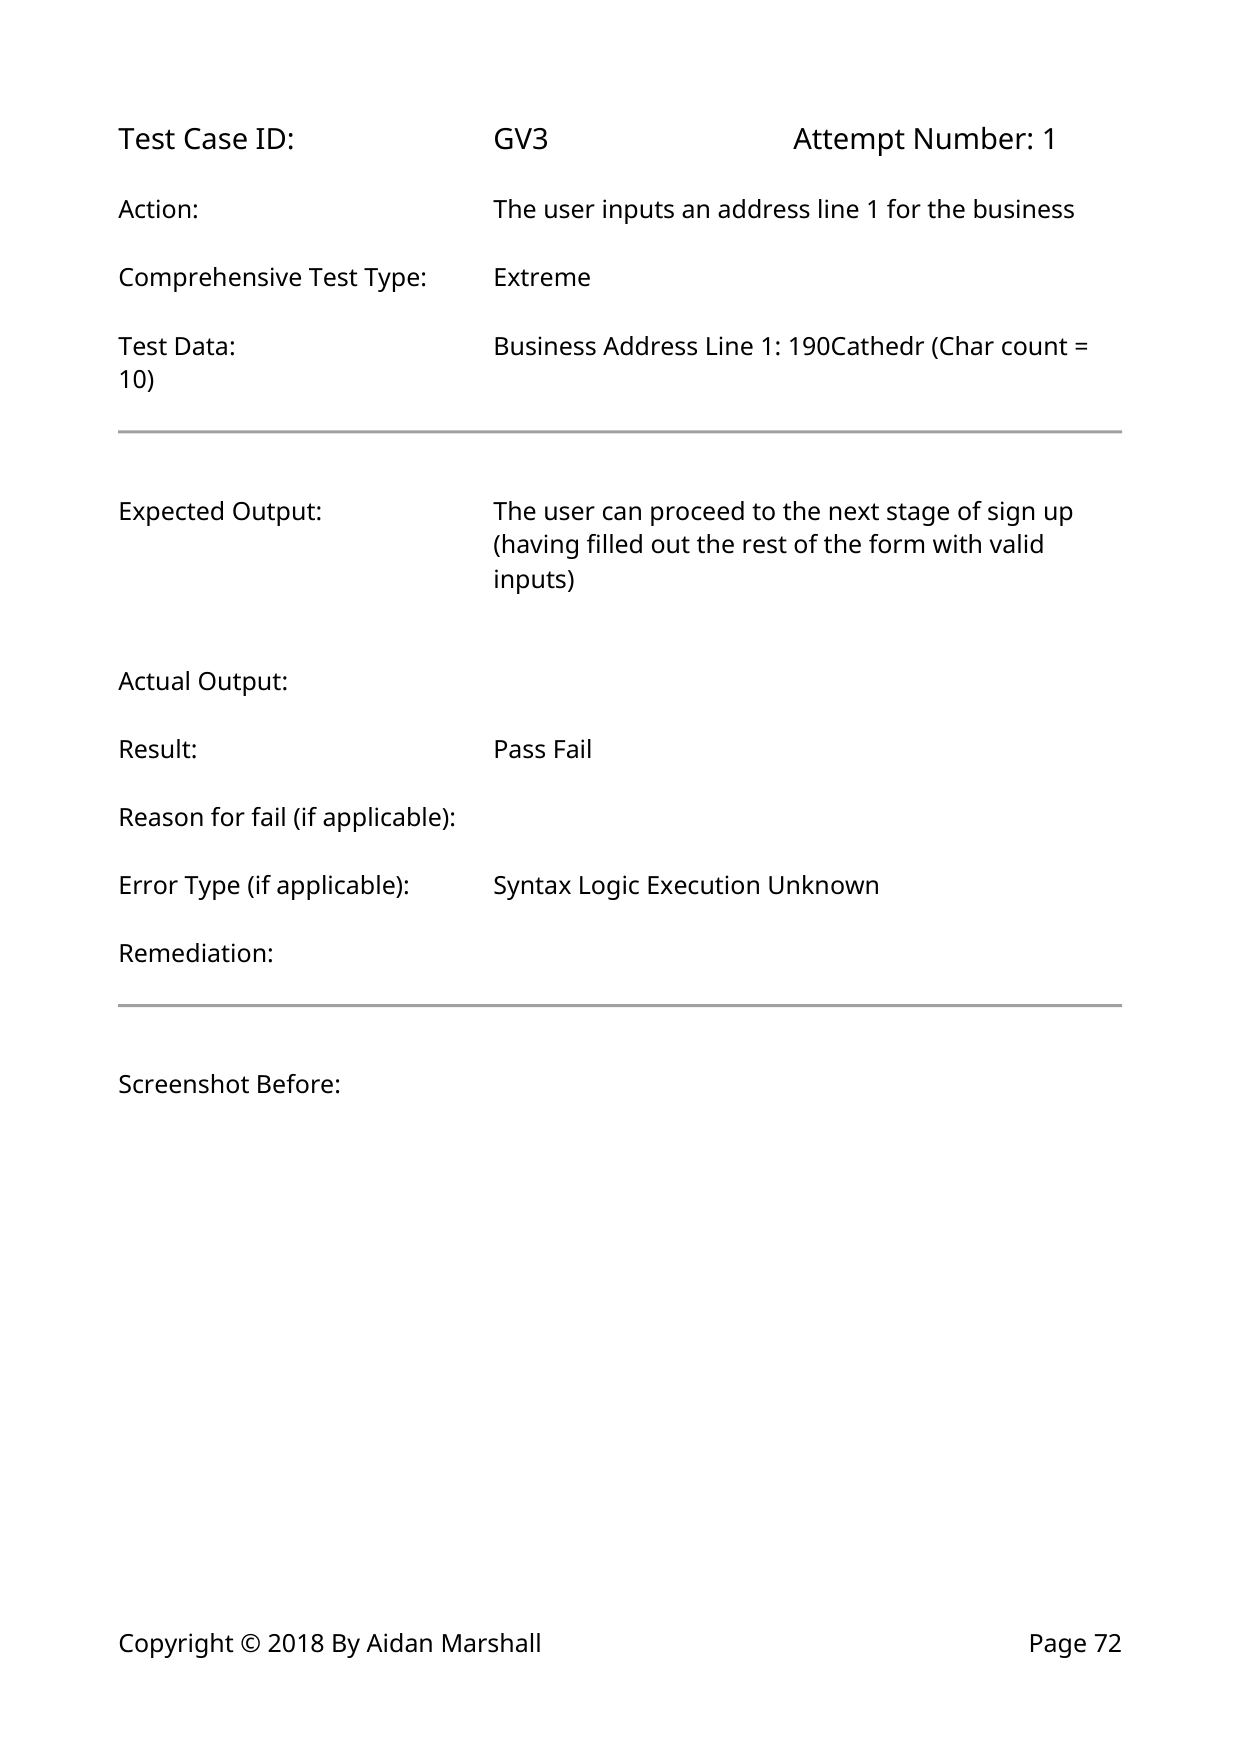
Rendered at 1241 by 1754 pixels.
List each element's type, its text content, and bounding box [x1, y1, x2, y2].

text Reason for fail (if applicable): [118, 800, 1122, 834]
text Expected Output: The user can proceed to the next stage of sign up (having filled out the rest of the form with valid inputs) [118, 493, 1122, 595]
text Test Case ID: GV3 Attempt Number: 1 [118, 118, 1122, 158]
text Result: Pass Fail [118, 732, 1122, 766]
text Actual Output: [118, 663, 1122, 697]
text Comprehensive Test Type: Extreme [118, 260, 1122, 294]
text Screenshot Before: [118, 1067, 1122, 1101]
text Error Type (if applicable): Syntax Logic Execution Unknown [118, 868, 1122, 902]
text Test Data: Business Address Line 1: 190Cathedr (Char count = 10) [118, 328, 1122, 396]
text Remediation: [118, 936, 1122, 970]
text Action: The user inputs an address line 1 for the business [118, 192, 1122, 226]
